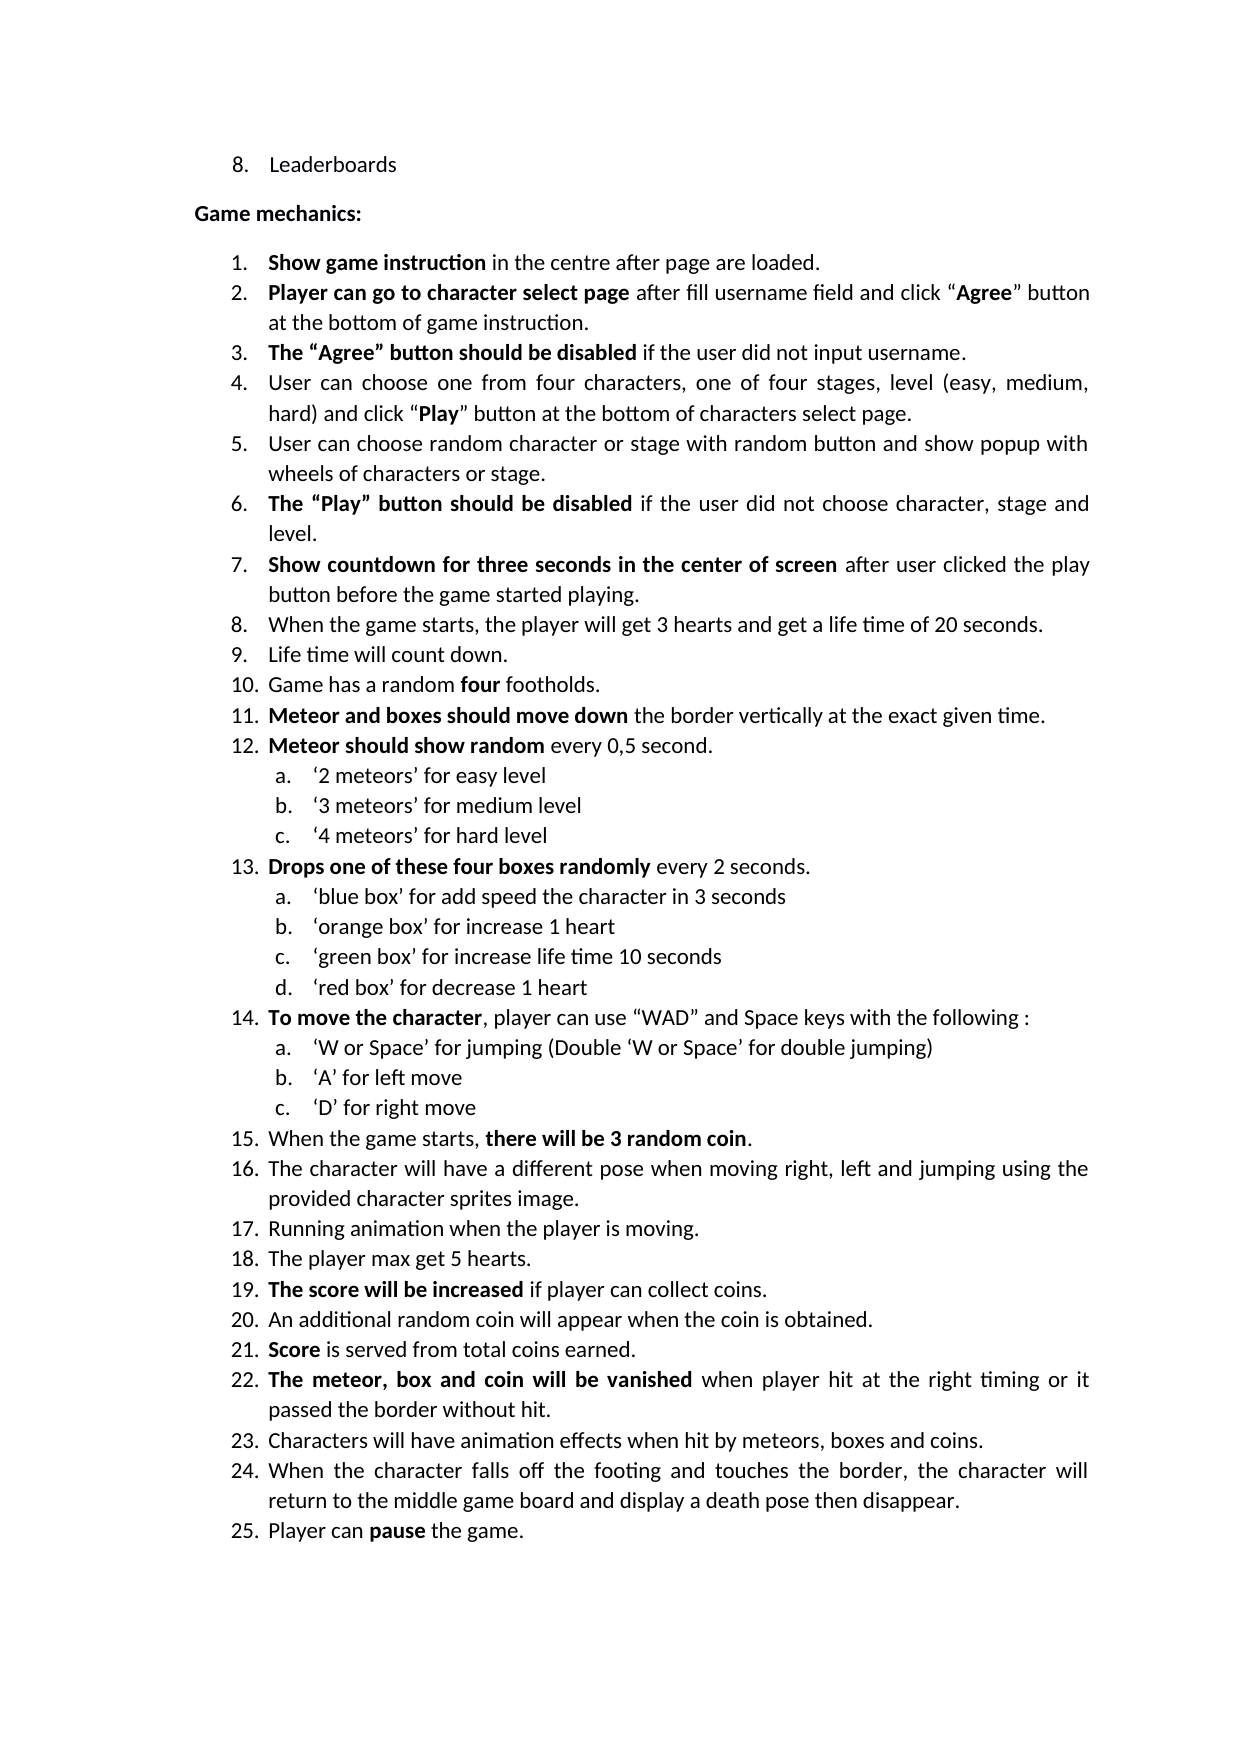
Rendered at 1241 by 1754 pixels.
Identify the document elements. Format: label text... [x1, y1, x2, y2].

list When the character falls off the footing and touches the border, the character will return to the middle game board and display a death pose then disappear. [231, 1456, 1090, 1514]
text Game mechanics: [194, 199, 1090, 227]
list Game has a random four footholds. [231, 671, 1090, 699]
list Show game instruction in the centre after page are loaded. [231, 248, 1090, 276]
list ‘green box’ for increase life time 10 seconds [275, 942, 1090, 971]
list The player max get 5 hearts. [231, 1244, 1090, 1273]
list Show countdown for three seconds in the center of screen after user clicked the play button before the game started playing. [231, 550, 1090, 608]
list ‘A’ for left move [275, 1063, 1090, 1091]
list ‘W or Space’ for jumping (Double ‘W or Space’ for double jumping) [275, 1033, 1090, 1061]
list Meteor should show random every 0,5 second. [231, 731, 1090, 759]
list When the game starts, there will be 3 random coin. [231, 1124, 1090, 1152]
list The “Play” button should be disabled if the user did not choose character, stage and level. [231, 489, 1090, 548]
list ‘D’ for right move [275, 1093, 1090, 1122]
list Meteor and boxes should move down the border vertically at the exact given time. [231, 701, 1090, 729]
list When the game starts, the player will get 3 hearts and get a life time of 20 seconds. [231, 610, 1090, 638]
list Drops one of these four boxes randomly every 2 seconds. [231, 852, 1090, 880]
list User can choose one from four characters, one of four stages, level (easy, medium, hard) and click “Play” button at the bottom of characters select page. [231, 368, 1090, 427]
list ‘red box’ for decrease 1 heart [275, 973, 1090, 1001]
list User can choose random character or stage with random button and show popup with wheels of characters or stage. [231, 429, 1090, 487]
list The score will be increased if player can collect coins. [231, 1275, 1090, 1303]
list Life time will count down. [231, 640, 1090, 668]
list The “Agree” button should be disabled if the user did not input username. [231, 338, 1090, 366]
list Score is served from total coins earned. [231, 1335, 1090, 1363]
list ‘blue box’ for add speed the character in 3 seconds [275, 882, 1090, 910]
list Leaderboards [232, 150, 1090, 178]
list The meteor, box and coin will be vanished when player hit at the right timing or it passed the border without hit. [231, 1365, 1090, 1424]
list The character will have a different pose when moving right, left and jumping using the provided character sprites image. [231, 1154, 1090, 1212]
list Player can go to character select page after fill username field and click “Agree” button at the bottom of game instruction. [231, 278, 1090, 336]
list Characters will have animation effects when hit by meteors, boxes and coins. [231, 1426, 1090, 1454]
list ‘4 meteors’ for hard level [275, 822, 1090, 850]
list Player can pause the game. [231, 1516, 1090, 1544]
list ‘2 meteors’ for easy level [275, 761, 1090, 789]
list Running animation when the player is moving. [231, 1214, 1090, 1242]
list To move the character, player can use “WAD” and Space keys with the following : [231, 1003, 1090, 1031]
list An additional random coin will appear when the coin is obtained. [231, 1305, 1090, 1333]
list ‘orange box’ for increase 1 heart [275, 912, 1090, 940]
list ‘3 meteors’ for medium level [275, 791, 1090, 819]
